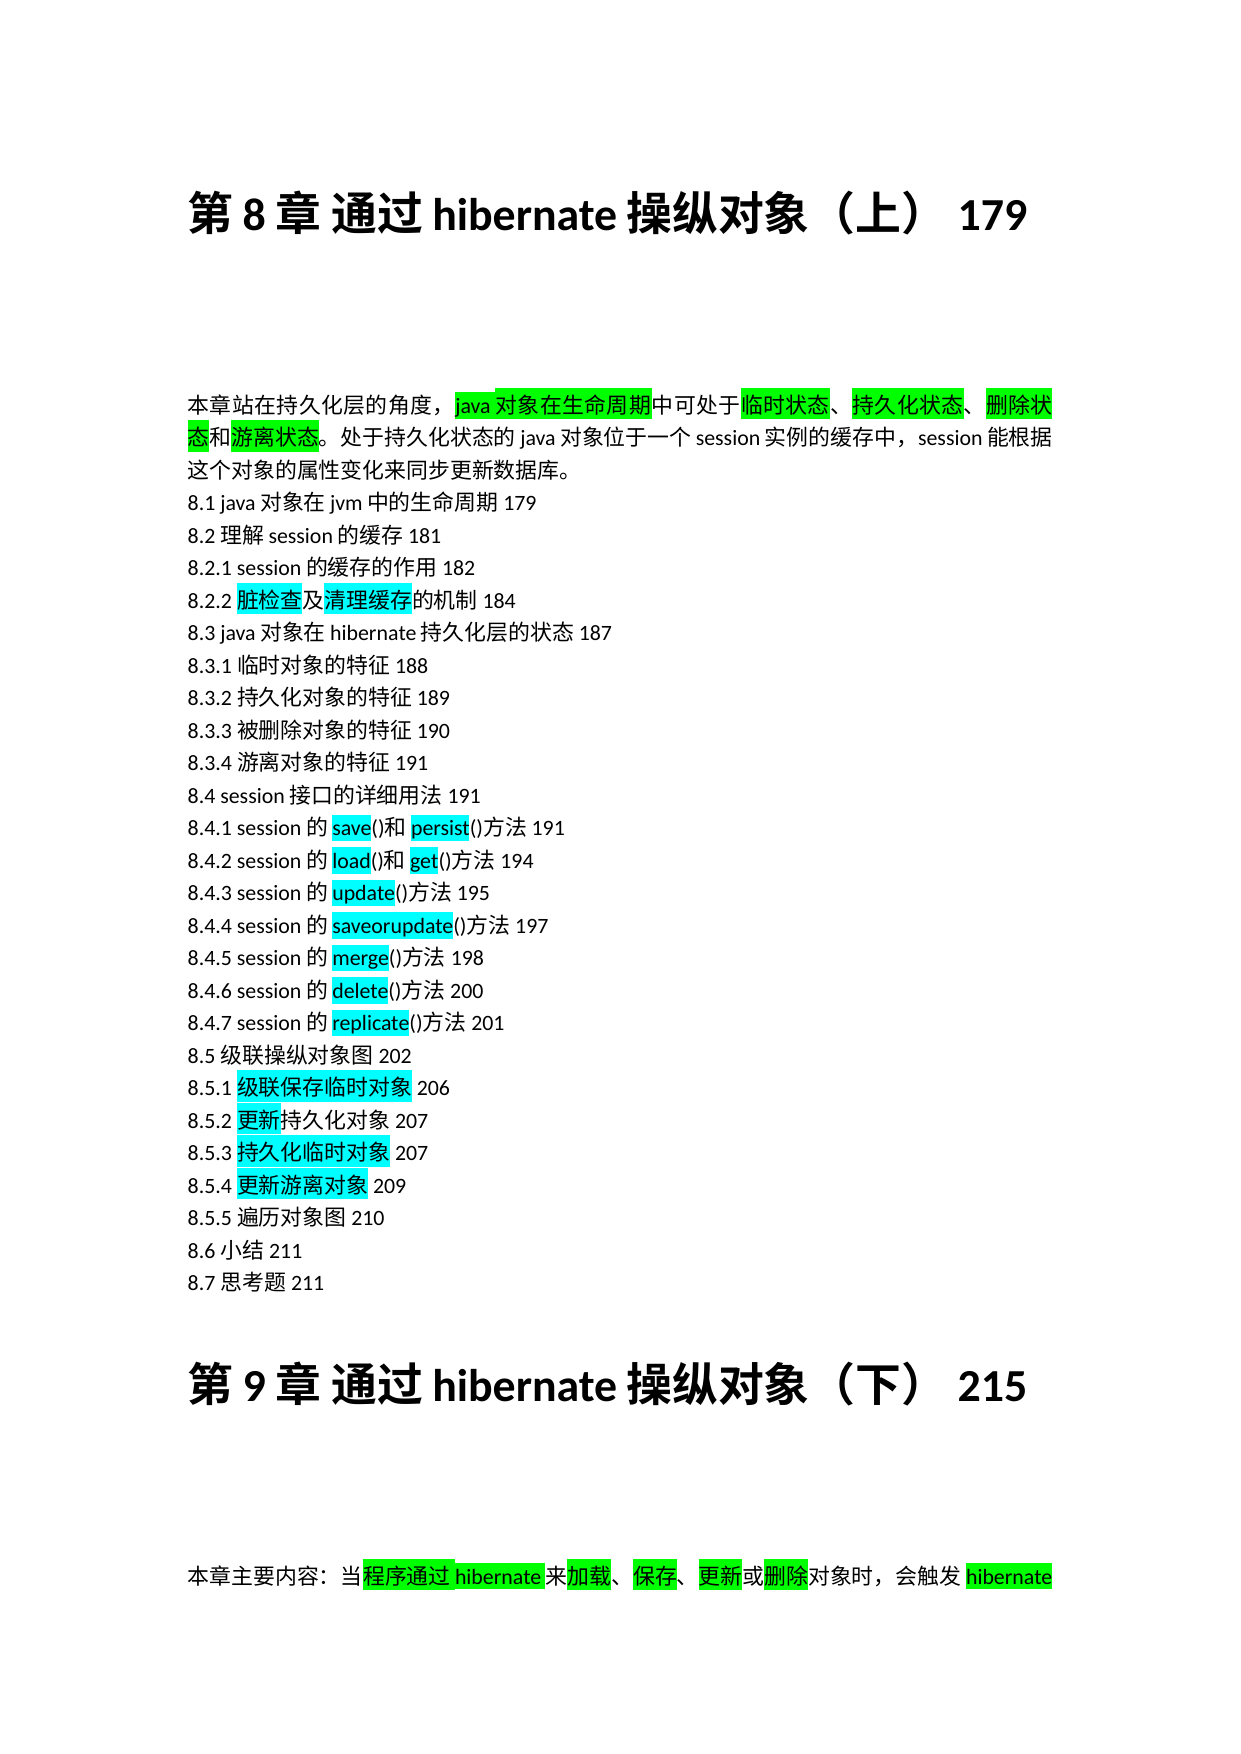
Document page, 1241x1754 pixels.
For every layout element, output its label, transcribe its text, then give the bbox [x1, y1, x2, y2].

text 8.2 理解session的缓存 181 [187, 517, 1053, 550]
subtitle 第8章 通过hibernate操纵对象（上） 179 [187, 162, 1053, 259]
text 8.4 session接口的详细用法 191 [187, 777, 1053, 810]
text 8.5.2 更新持久化对象 207 [187, 1102, 1053, 1135]
text 8.5.1 级联保存临时对象 206 [187, 1070, 237, 1102]
text 8.5.1 级联保存临时对象 206 [412, 1070, 1053, 1102]
text 8.5.3 持久化临时对象 207 [187, 1135, 237, 1167]
text 8.3.2 持久化对象的特征 189 [187, 680, 1053, 712]
text 8.4.5 session的merge()方法 198 [187, 940, 1053, 972]
text 8.5 级联操纵对象图 202 [187, 1037, 1053, 1070]
text 8.5.3 持久化临时对象 207 [390, 1135, 1053, 1167]
text 8.3 java对象在hibernate持久化层的状态 187 [187, 615, 1053, 647]
text 8.4.4 session的saveorupdate()方法 197 [187, 907, 1053, 940]
text 8.5.4 更新游离对象 209 [187, 1167, 1053, 1200]
subtitle 第9章 通过hibernate操纵对象（下） 215 [187, 1333, 1053, 1430]
text 8.7 思考题 211 [187, 1265, 1053, 1297]
text 8.4.7 session的replicate()方法 201 [187, 1005, 1053, 1037]
text 8.1 java对象在jvm中的生命周期 179 [187, 485, 1053, 517]
text 8.3.4 游离对象的特征 191 [187, 745, 1053, 777]
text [187, 1558, 1053, 1591]
text 8.2.1 session的缓存的作用 182 [187, 550, 1053, 582]
text 8.4.1 session的save()和persist()方法 191 [187, 810, 1053, 842]
text 8.3.1 临时对象的特征 188 [187, 647, 1053, 680]
text 8.6 小结 211 [187, 1232, 1053, 1265]
text 8.4.2 session的load()和get()方法 194 [187, 842, 1053, 875]
text 8.4.6 session的delete()方法 200 [187, 972, 1053, 1005]
text 8.2.2 脏检查及清理缓存的机制 184 [187, 582, 1053, 615]
text 本章站在持久化层的角度，java对象在生命周期中可处于临时状态、持久化状态、删除状态和游离状态。处于持久化状态的java对象位于一个session实例的缓存中，session能根据这个对象的属性变化来同步更新数据库。 [187, 387, 1053, 485]
text 8.3.3 被删除对象的特征 190 [187, 712, 1053, 745]
text 8.4.3 session的update()方法 195 [187, 875, 1053, 907]
text 8.5.5 遍历对象图 210 [187, 1200, 1053, 1232]
